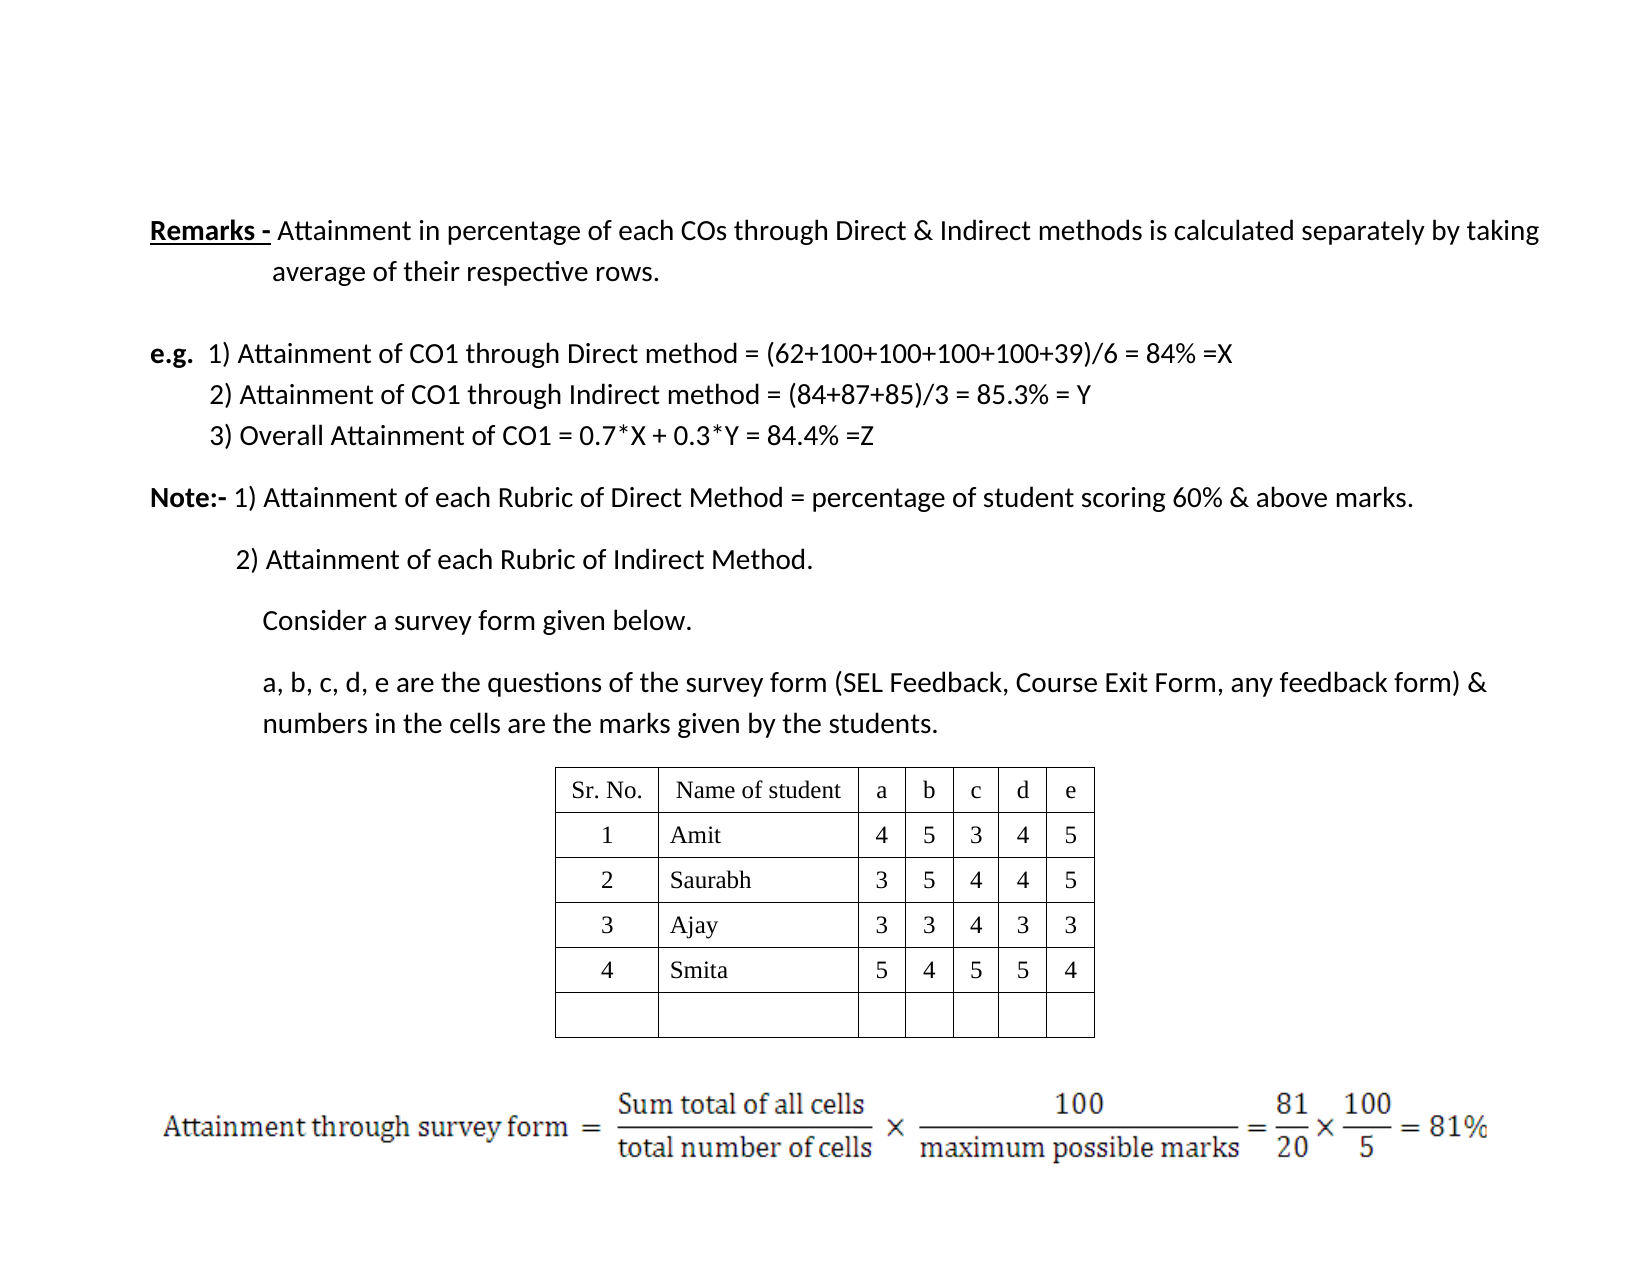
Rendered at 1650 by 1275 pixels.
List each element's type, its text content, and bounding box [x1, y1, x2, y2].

text 3) Overall Attainment of CO1 = 0.7*X + 0.3*Y = 84.4% =Z [150, 417, 1575, 453]
text 2) Attainment of each Rubric of Indirect Method. [150, 541, 1575, 576]
table_cell Amit [659, 813, 858, 857]
table_cell [859, 993, 905, 1037]
table_cell Saurabh [659, 858, 858, 902]
table_cell 2 [556, 858, 658, 902]
text Note:- 1) Attainment of each Rubric of Direct Method = percentage of student scoring 60% & above marks. [150, 479, 1575, 514]
table_cell 5 [999, 948, 1046, 992]
table_cell 3 [1047, 903, 1094, 947]
table_cell 3 [954, 813, 998, 857]
table_header a [859, 768, 905, 812]
table_cell 4 [954, 903, 998, 947]
table_cell 4 [556, 948, 658, 992]
text a, b, c, d, e are the questions of the survey form (SEL Feedback, Course Exit Form, any feedback form) & numbers in the cells are the marks given by the students. [262, 664, 1575, 741]
table_cell [954, 993, 998, 1037]
text Consider a survey form given below. [262, 602, 1575, 638]
table_cell [1047, 993, 1094, 1037]
table_cell [556, 993, 658, 1037]
table_header d [999, 768, 1046, 812]
table_cell 3 [859, 903, 905, 947]
table_cell 3 [859, 858, 905, 902]
table_cell [906, 993, 953, 1037]
table_header c [954, 768, 998, 812]
table_cell 5 [1047, 858, 1094, 902]
table_cell 4 [999, 813, 1046, 857]
table_cell 5 [859, 948, 905, 992]
table_header b [906, 768, 953, 812]
table_cell 4 [906, 948, 953, 992]
table_cell 4 [954, 858, 998, 902]
picture [163, 1091, 1487, 1170]
table_cell [659, 993, 858, 1037]
table_cell 5 [906, 858, 953, 902]
table_cell 3 [906, 903, 953, 947]
table_cell 3 [999, 903, 1046, 947]
text Remarks - Attainment in percentage of each COs through Direct & Indirect methods is calculated separately by taking average of their respective rows. [150, 212, 1575, 289]
table_cell 3 [556, 903, 658, 947]
table_cell 4 [999, 858, 1046, 902]
table_header Sr. No. [556, 768, 658, 812]
table_header e [1047, 768, 1094, 812]
table_cell [999, 993, 1046, 1037]
table_cell 5 [954, 948, 998, 992]
table_cell Smita [659, 948, 858, 992]
table_cell 4 [859, 813, 905, 857]
table_header Name of student [659, 768, 858, 812]
table_cell 1 [556, 813, 658, 857]
table_cell Ajay [659, 903, 858, 947]
table_cell 5 [906, 813, 953, 857]
text 2) Attainment of CO1 through Indirect method = (84+87+85)/3 = 85.3% = Y [150, 376, 1575, 412]
text e.g. 1) Attainment of CO1 through Direct method = (62+100+100+100+100+39)/6 = 84% =X [150, 335, 1575, 371]
table_cell 5 [1047, 813, 1094, 857]
table_cell 4 [1047, 948, 1094, 992]
